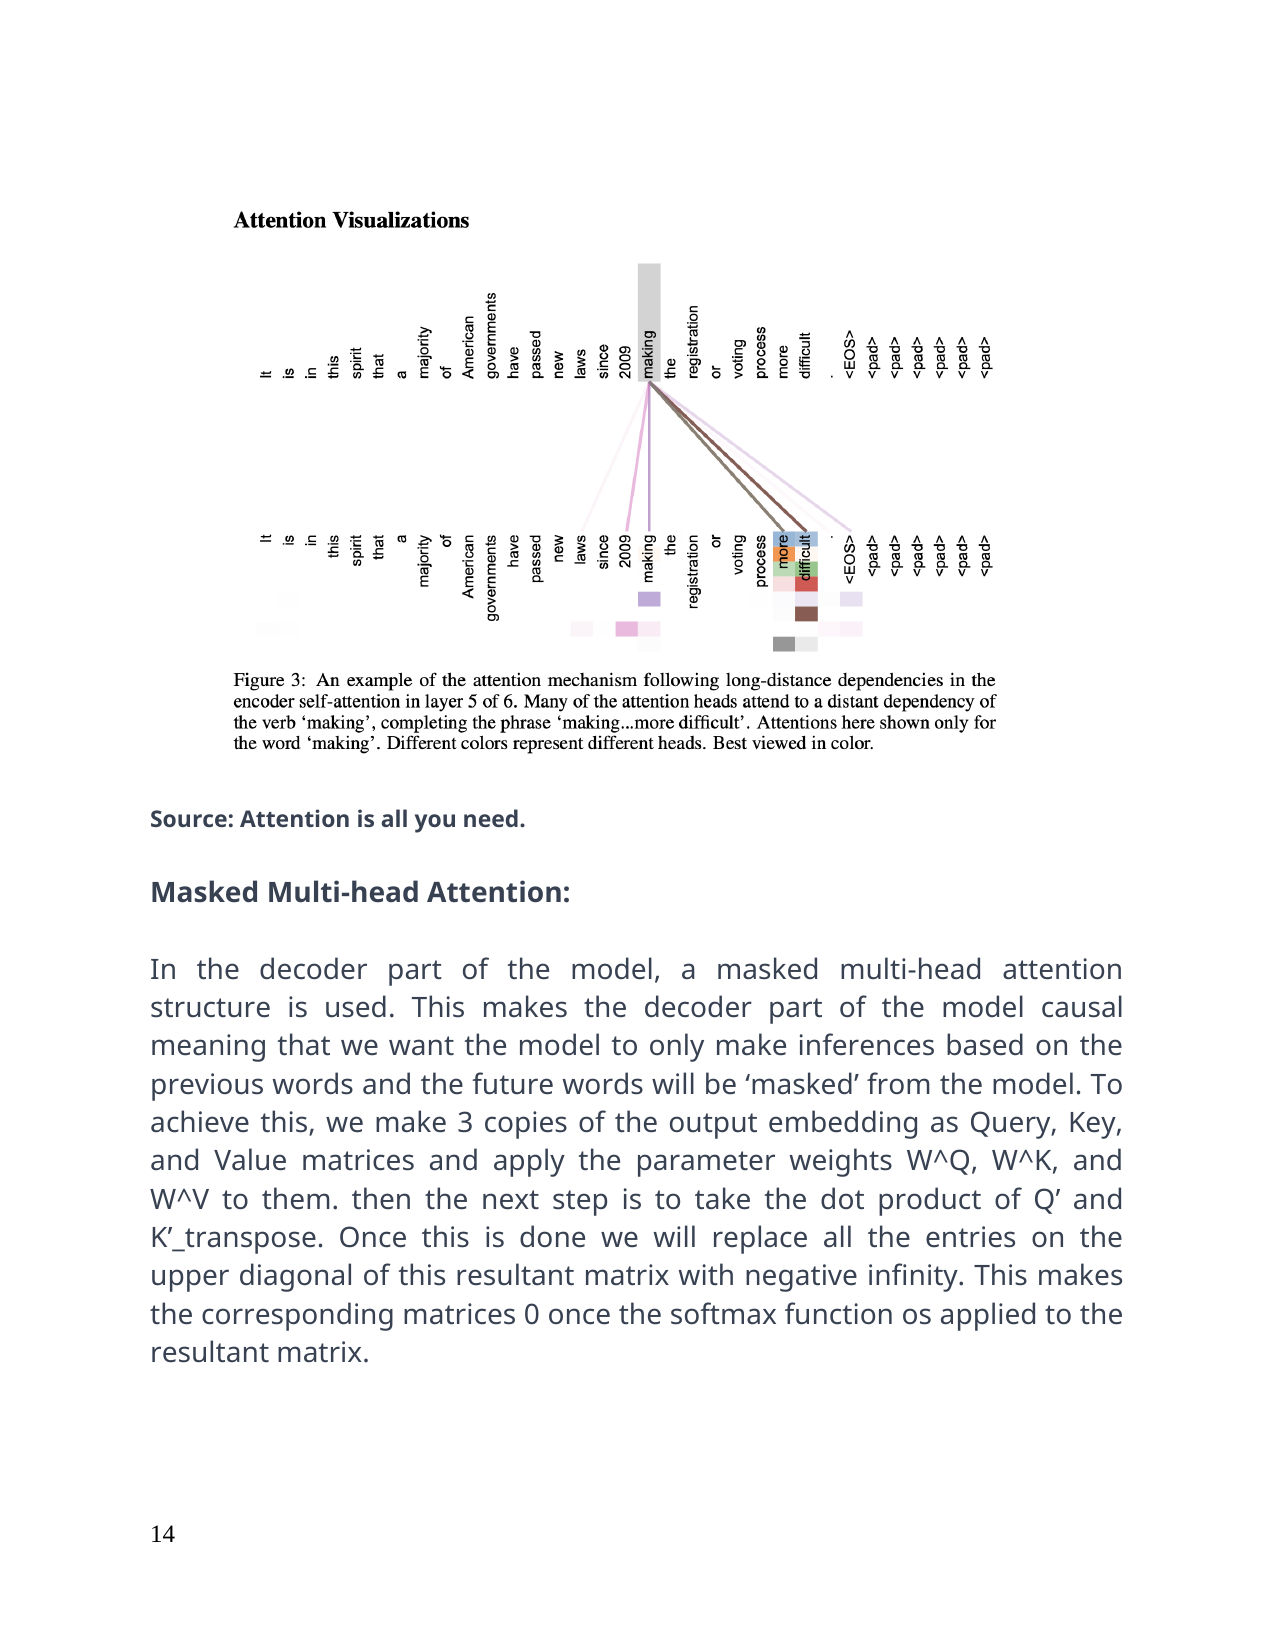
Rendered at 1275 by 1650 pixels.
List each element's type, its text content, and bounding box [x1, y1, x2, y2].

picture [216, 183, 1013, 765]
text In the decoder part of the model, a masked multi-head attention structure is used. This makes the decoder part of the model causal meaning that we want the model to only make inferences based on the previous words and the future words will be ‘masked’ from the model. To achieve this, we make 3 copies of the output embedding as Query, Key, and Value matrices and apply the parameter weights W^Q, W^K, and W^V to them. then the next step is to take the dot product of Q’ and K’_transpose. Once this is done we will replace all the entries on the upper diagonal of this resultant matrix with negative infinity. This makes the corresponding matrices 0 once the softmax function os applied to the resultant matrix. [150, 949, 1125, 1371]
text Source: Attention is all you need. [150, 803, 1125, 834]
text Masked Multi-head Attention: [150, 872, 1125, 911]
